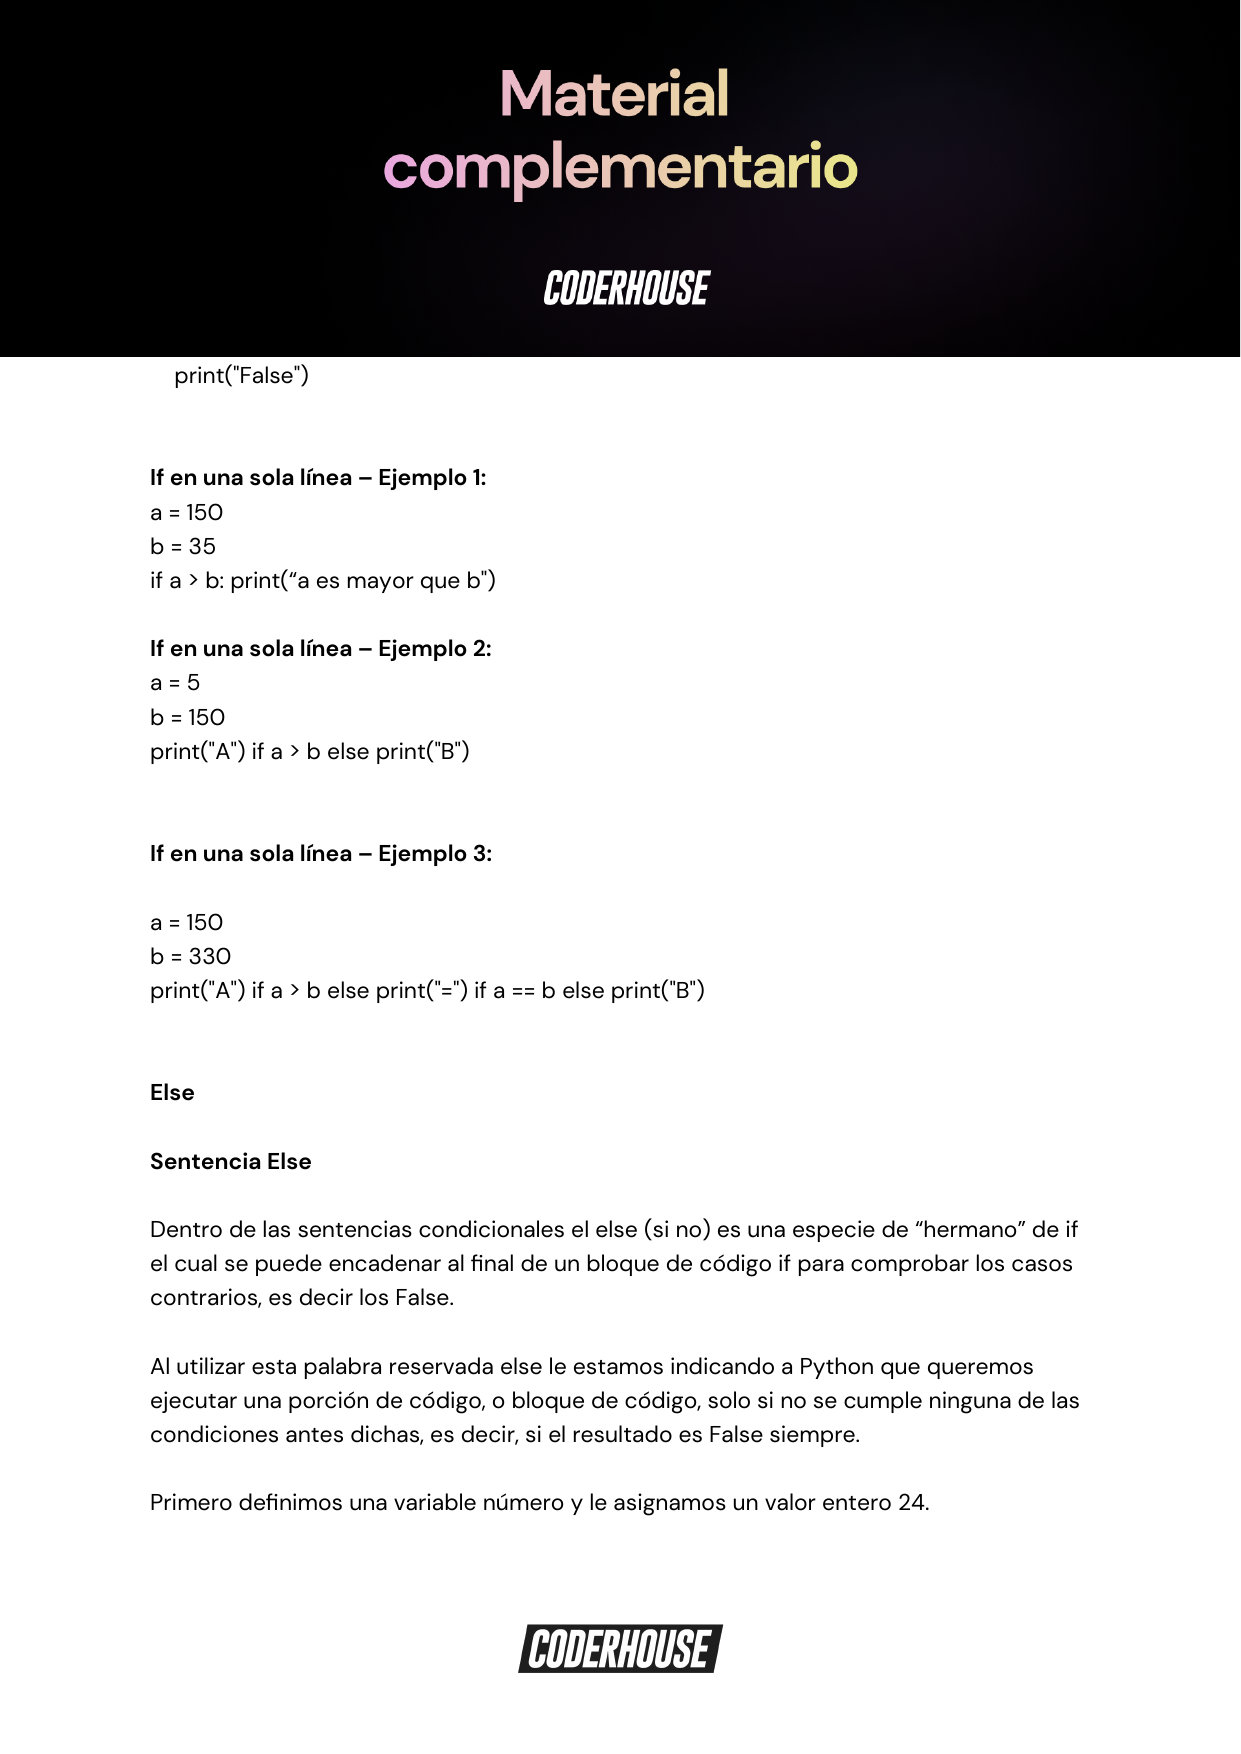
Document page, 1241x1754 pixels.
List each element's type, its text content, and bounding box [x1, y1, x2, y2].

text b = 330 [150, 941, 1090, 971]
text b = 150 [150, 702, 1090, 732]
text a = 150 [150, 907, 1090, 937]
text print("False") [150, 150, 1090, 390]
picture [512, 1621, 728, 1676]
picture [0, 0, 1241, 357]
text If en una sola línea – Ejemplo 3: [150, 839, 1090, 869]
text Else [150, 1078, 1090, 1108]
text if a > b: print(“a es mayor que b") [150, 566, 1090, 595]
text Dentro de las sentencias condicionales el else (si no) es una especie de “hermano” de if el cual se puede encadenar al final de un bloque de código if para comprobar los casos contrarios, es decir los False. Al utilizar esta palabra reservada else le estamos indicando a Python que queremos ejecutar una porción de código, o bloque de código, solo si no se cumple ninguna de las condiciones antes dichas, es decir, si el resultado es False siempre. [150, 1215, 1090, 1449]
text Sentencia Else [150, 1146, 1090, 1176]
text print("A") if a > b else print("=") if a == b else print("B") [150, 976, 1090, 1005]
text print("A") if a > b else print("B") [150, 736, 1090, 766]
text a = 150 [150, 497, 1090, 527]
text Primero definimos una variable número y le asignamos un valor entero 24. [150, 1488, 1090, 1518]
text If en una sola línea – Ejemplo 2: [150, 634, 1090, 664]
text a = 5 [150, 668, 1090, 698]
text If en una sola línea – Ejemplo 1: [150, 463, 1090, 493]
text b = 35 [150, 531, 1090, 561]
